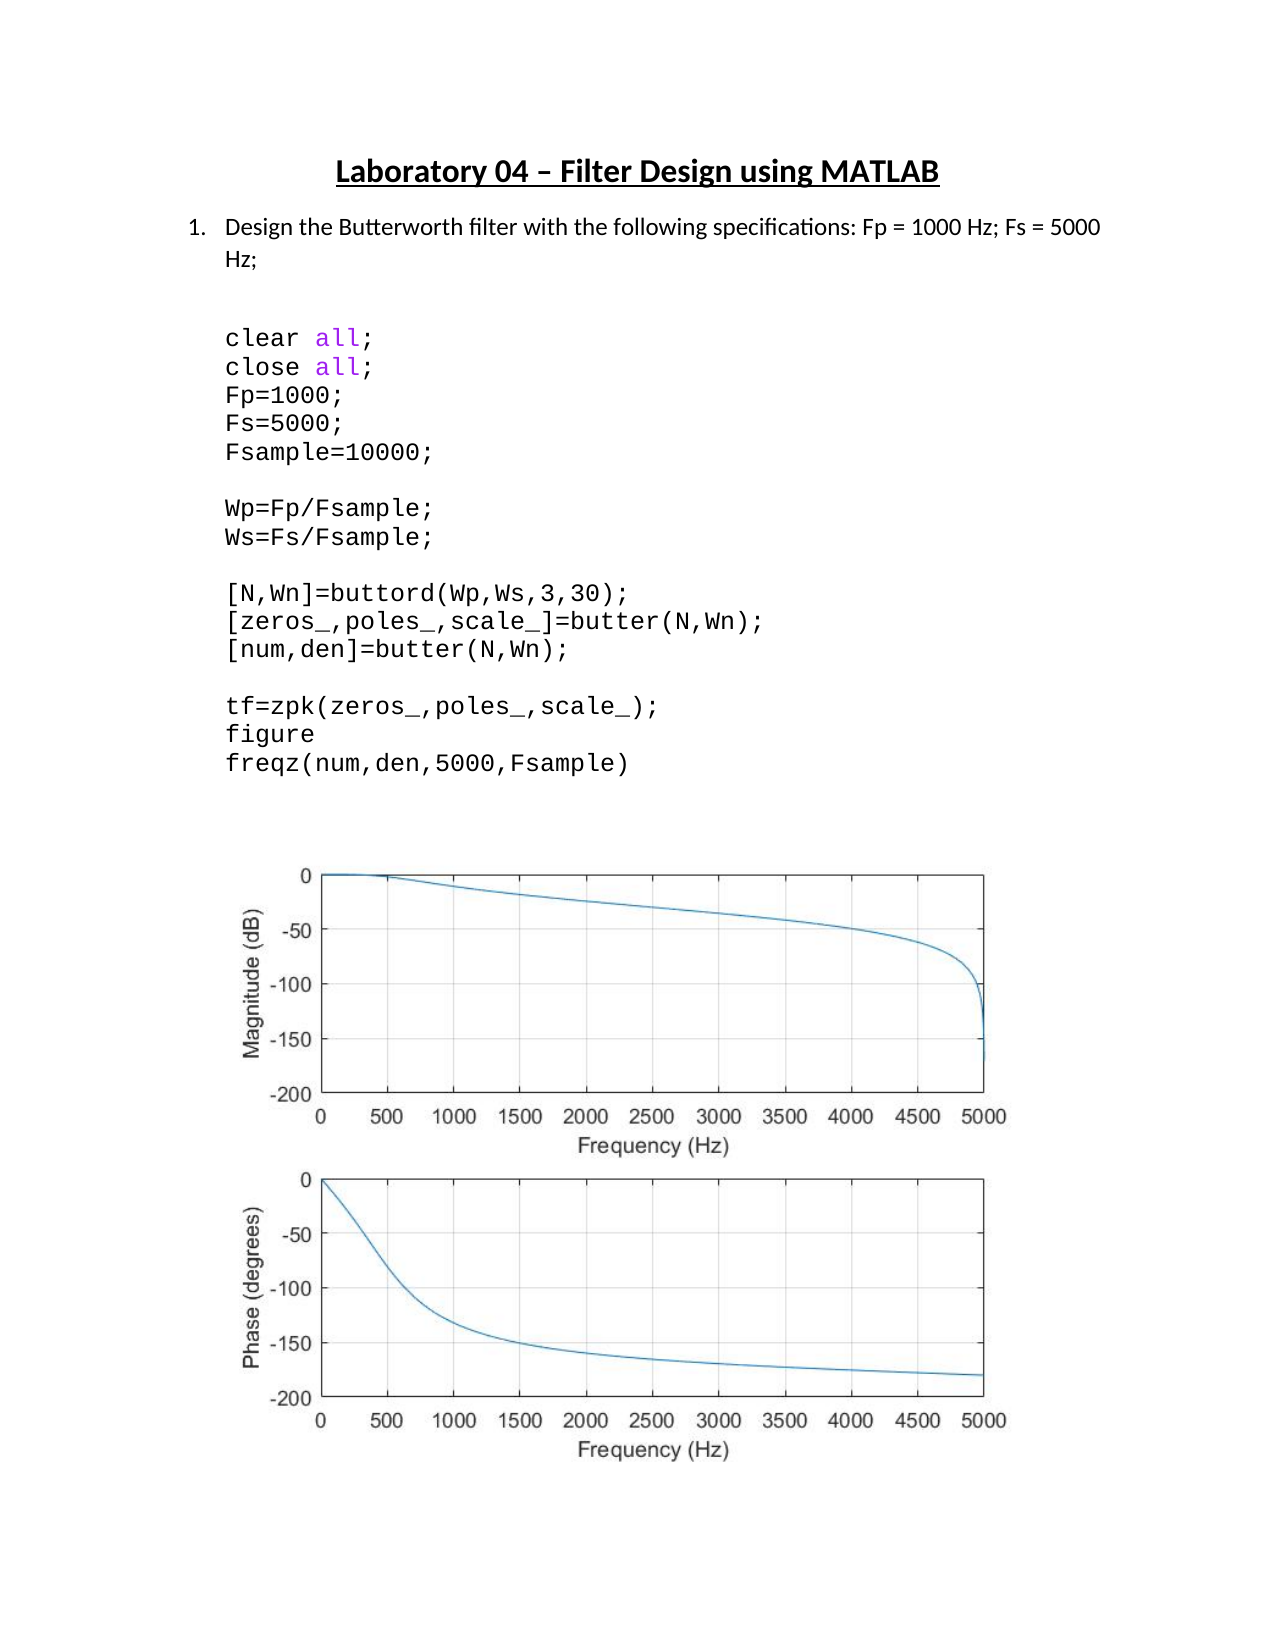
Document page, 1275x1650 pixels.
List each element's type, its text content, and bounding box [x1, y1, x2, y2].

text figure [225, 722, 1125, 750]
text close all; [225, 354, 1125, 383]
text [zeros_,poles_,scale_]=butter(N,Wn); [225, 609, 1125, 637]
text Laboratory 04 – Filter Design using MATLAB [150, 150, 1125, 191]
list Design the Butterworth filter with the following specifications: Fp = 1000 Hz; Fs = 5000 Hz; [187, 211, 1125, 274]
picture [211, 827, 1064, 1468]
text freqz(num,den,5000,Fsample) [225, 750, 1125, 778]
text [num,den]=butter(N,Wn); [225, 637, 1125, 665]
text Fp=1000; [225, 383, 1125, 411]
text Fs=5000; [225, 411, 1125, 439]
text clear all; [225, 326, 1125, 354]
text Fsample=10000; [225, 439, 1125, 468]
text Wp=Fp/Fsample; [225, 496, 1125, 524]
text tf=zpk(zeros_,poles_,scale_); [225, 693, 1125, 722]
text Ws=Fs/Fsample; [225, 524, 1125, 552]
text [N,Wn]=buttord(Wp,Ws,3,30); [225, 580, 1125, 609]
